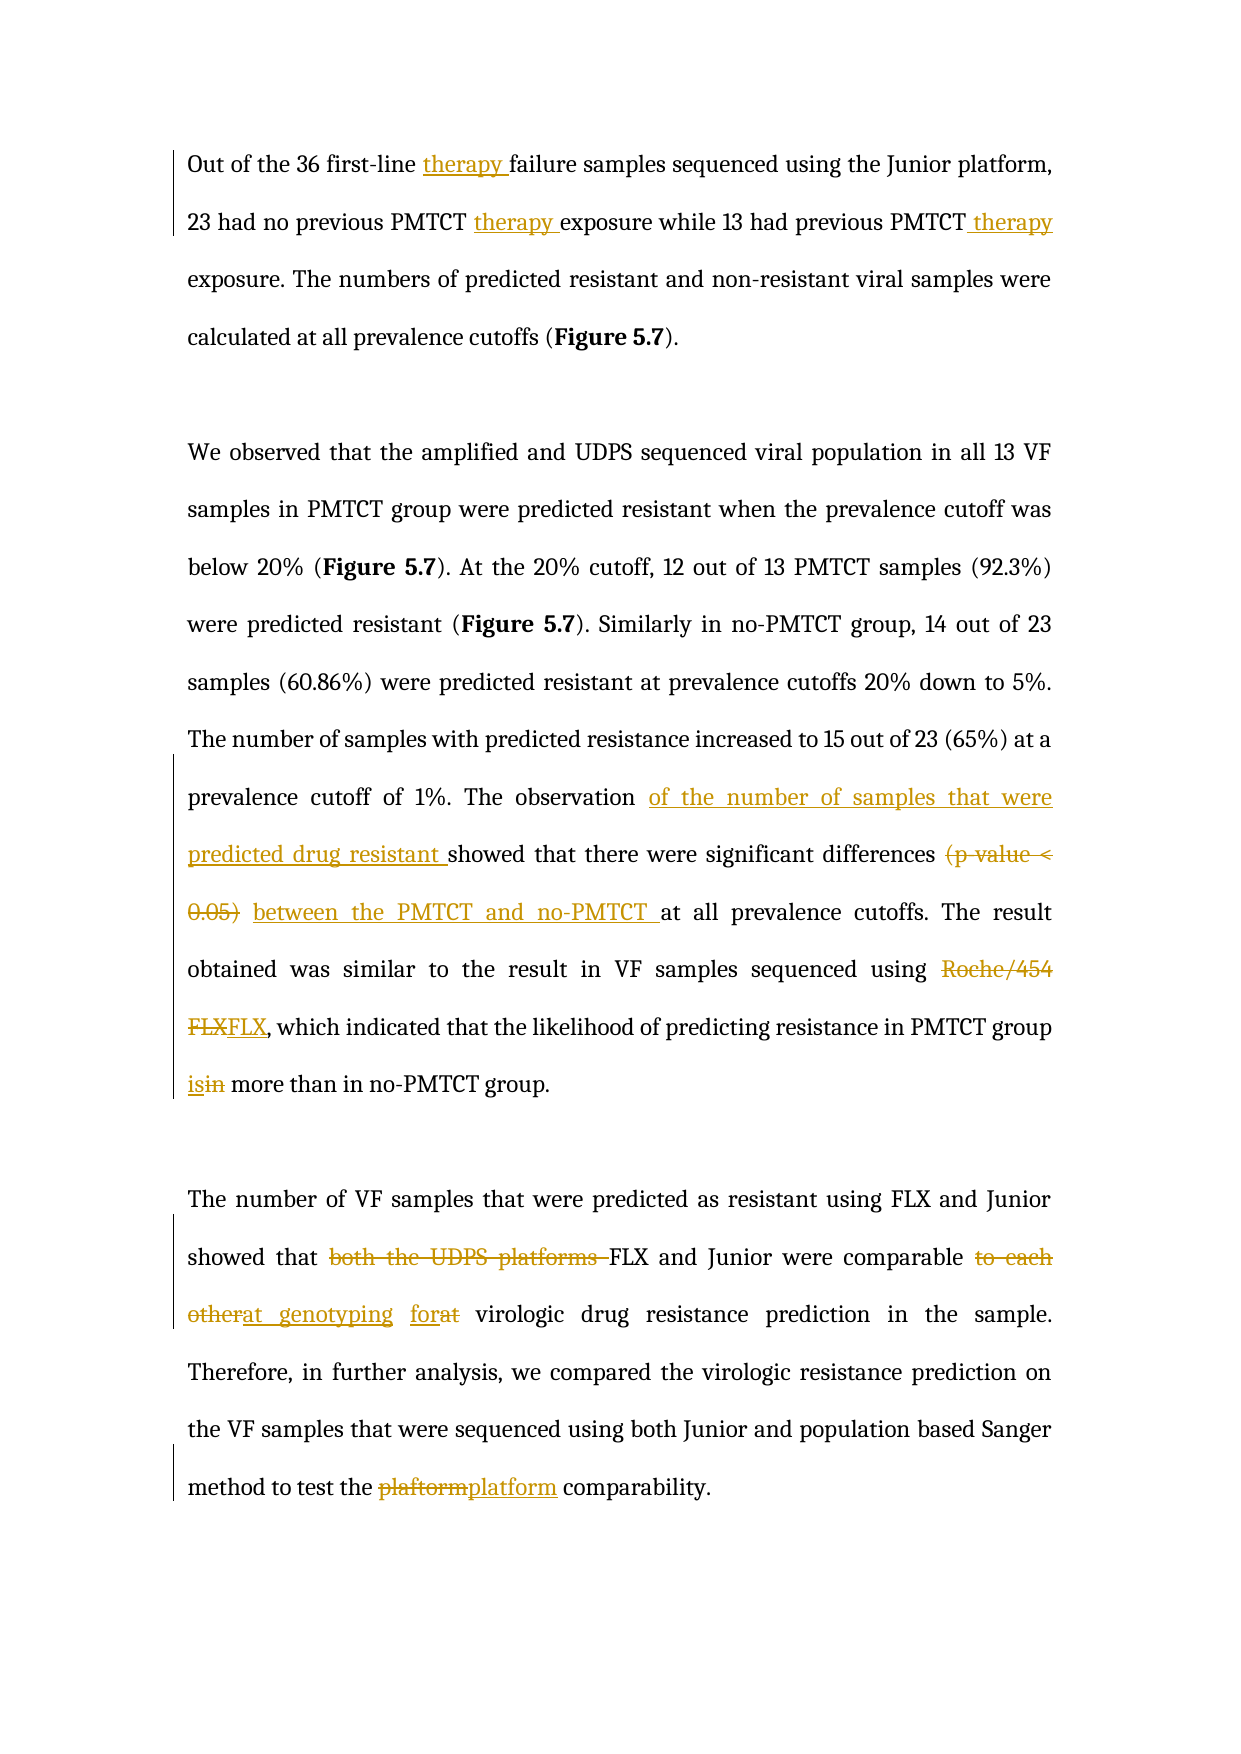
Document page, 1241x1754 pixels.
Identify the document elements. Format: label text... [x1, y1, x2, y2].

text The number of VF samples that were predicted as resistant using FLX and Junior showed that FLX and Junior were comparable virologic drug resistance prediction in the sample. Therefore, in further analysis, we compared the virologic resistance prediction on the VF samples that were sequenced using both Junior and population based Sanger method to test the comparability. [187, 1185, 1053, 1501]
text Out of the 36 first-line failure samples sequenced using the Junior platform, 23 had no previous PMTCT exposure while 13 had previous PMTCT exposure. The numbers of predicted resistant and non-resistant viral samples were calculated at all prevalence cutoffs (Figure 5.7). [187, 150, 1053, 351]
text We observed that the amplified and UDPS sequenced viral population in all 13 VF samples in PMTCT group were predicted resistant when the prevalence cutoff was below 20% (Figure 5.7). At the 20% cutoff, 12 out of 13 PMTCT samples (92.3%) were predicted resistant (Figure 5.7). Similarly in no-PMTCT group, 14 out of 23 samples (60.86%) were predicted resistant at prevalence cutoffs 20% down to 5%. The number of samples with predicted resistance increased to 15 out of 23 (65%) at a prevalence cutoff of 1%. The observation showed that there were significant differences at all prevalence cutoffs. The result obtained was similar to the result in VF samples sequenced using , which indicated that the likelihood of predicting resistance in PMTCT group more than in no-PMTCT group. [187, 437, 1053, 1099]
